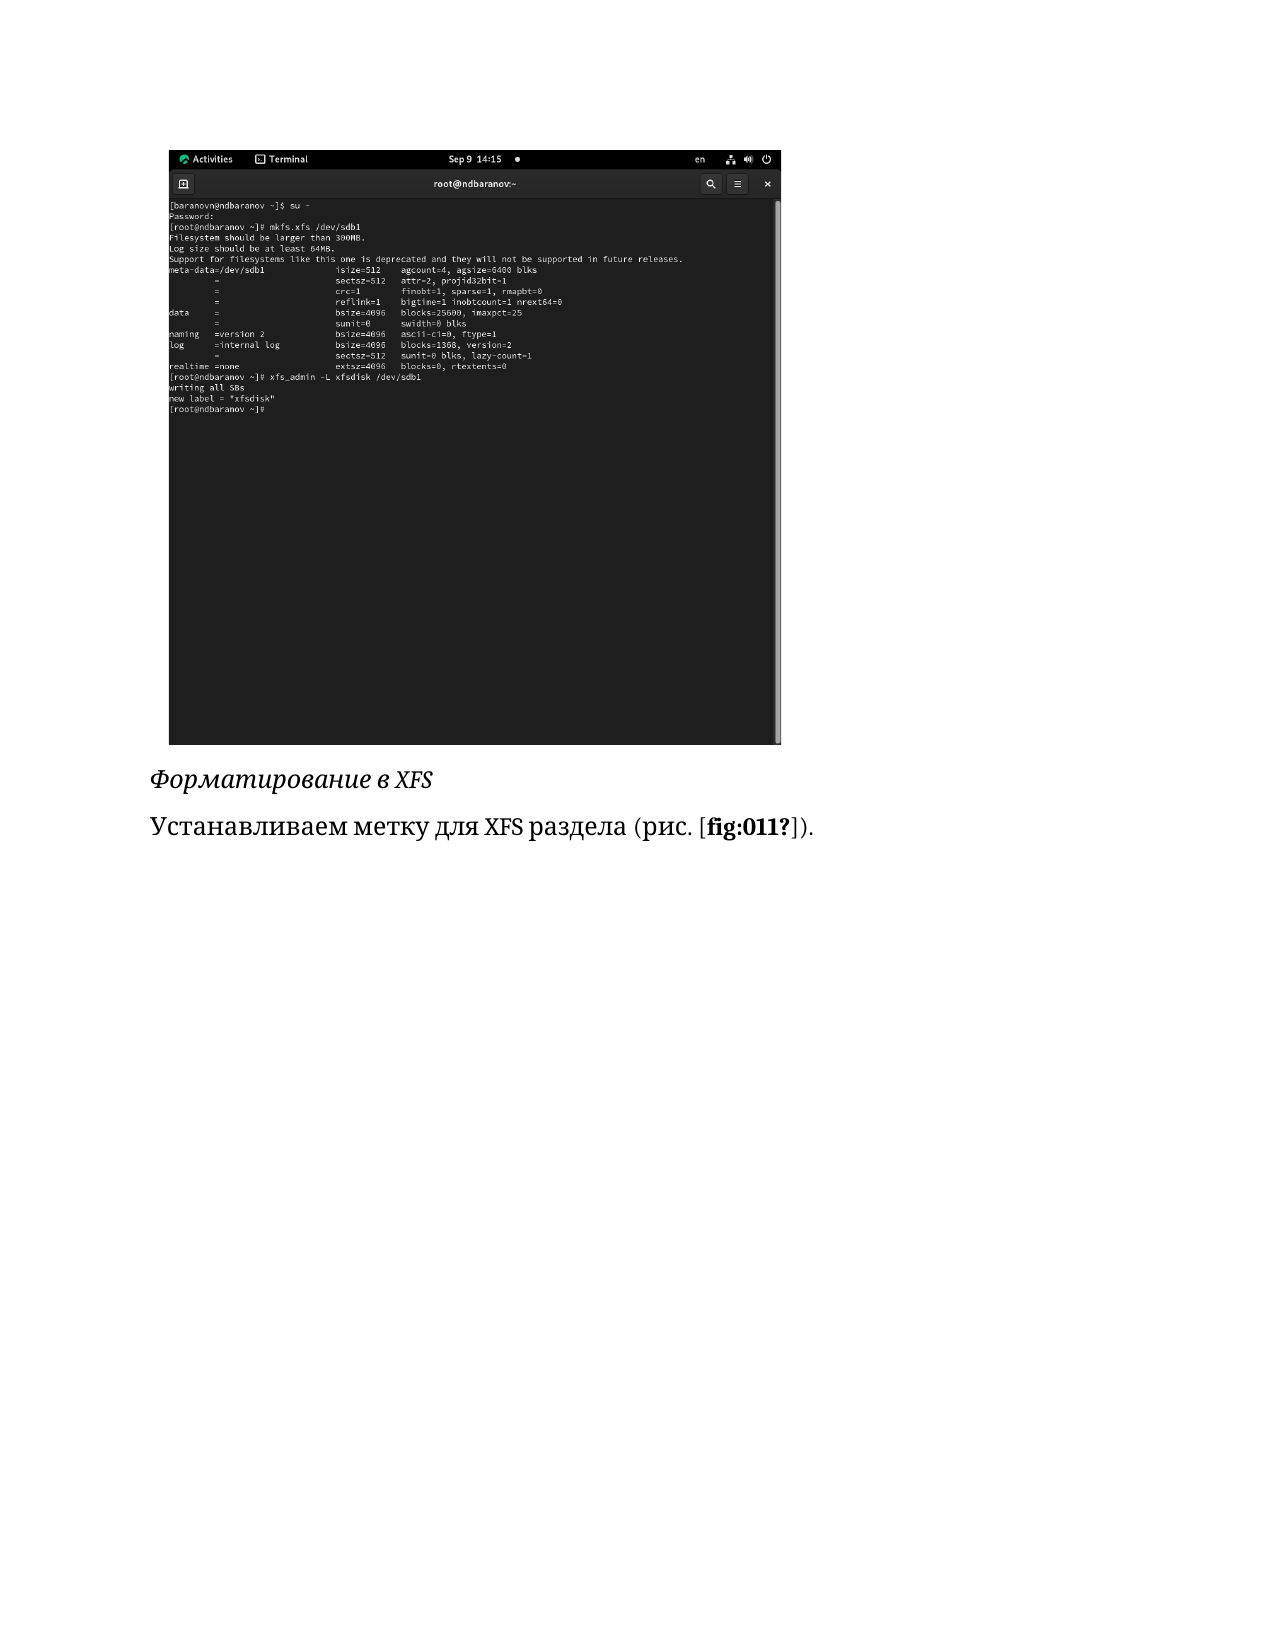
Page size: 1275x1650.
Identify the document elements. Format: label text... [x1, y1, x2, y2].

text Форматирование в XFS [150, 766, 1125, 794]
picture [168, 150, 782, 745]
text Устанавливаем метку для XFS раздела (рис. [fig:011?]). [150, 813, 1125, 842]
